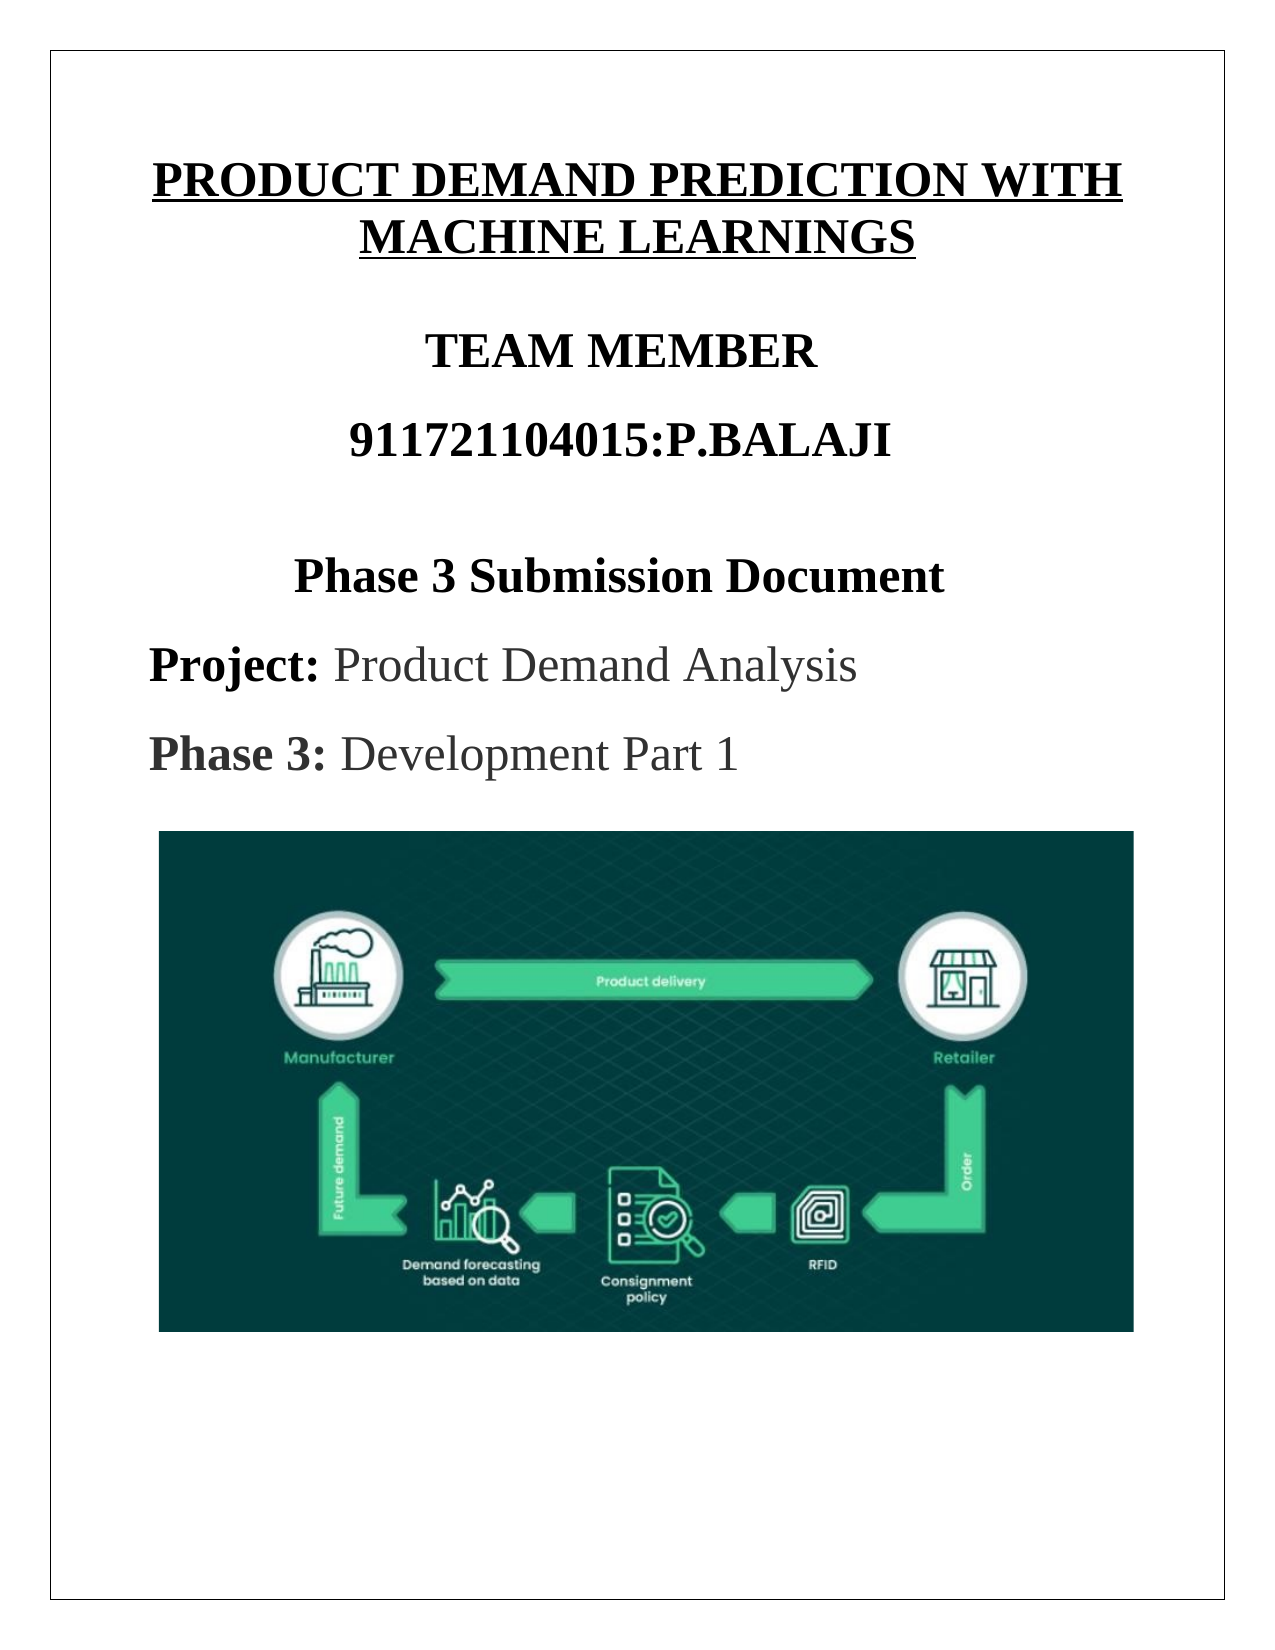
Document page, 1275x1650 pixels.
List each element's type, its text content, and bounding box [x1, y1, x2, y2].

text Phase 3 Submission Document [148, 546, 1133, 603]
text Project: Product Demand Analysis [148, 635, 1133, 693]
text TEAM MEMBER [148, 320, 1133, 378]
text 911721104015:P.BALAJI [148, 410, 1133, 467]
text PRODUCT DEMAND PREDICTION WITH MACHINE LEARNINGS [152, 151, 1133, 264]
picture [158, 831, 1134, 1332]
text Phase 3: Development Part 1 [148, 723, 1133, 781]
